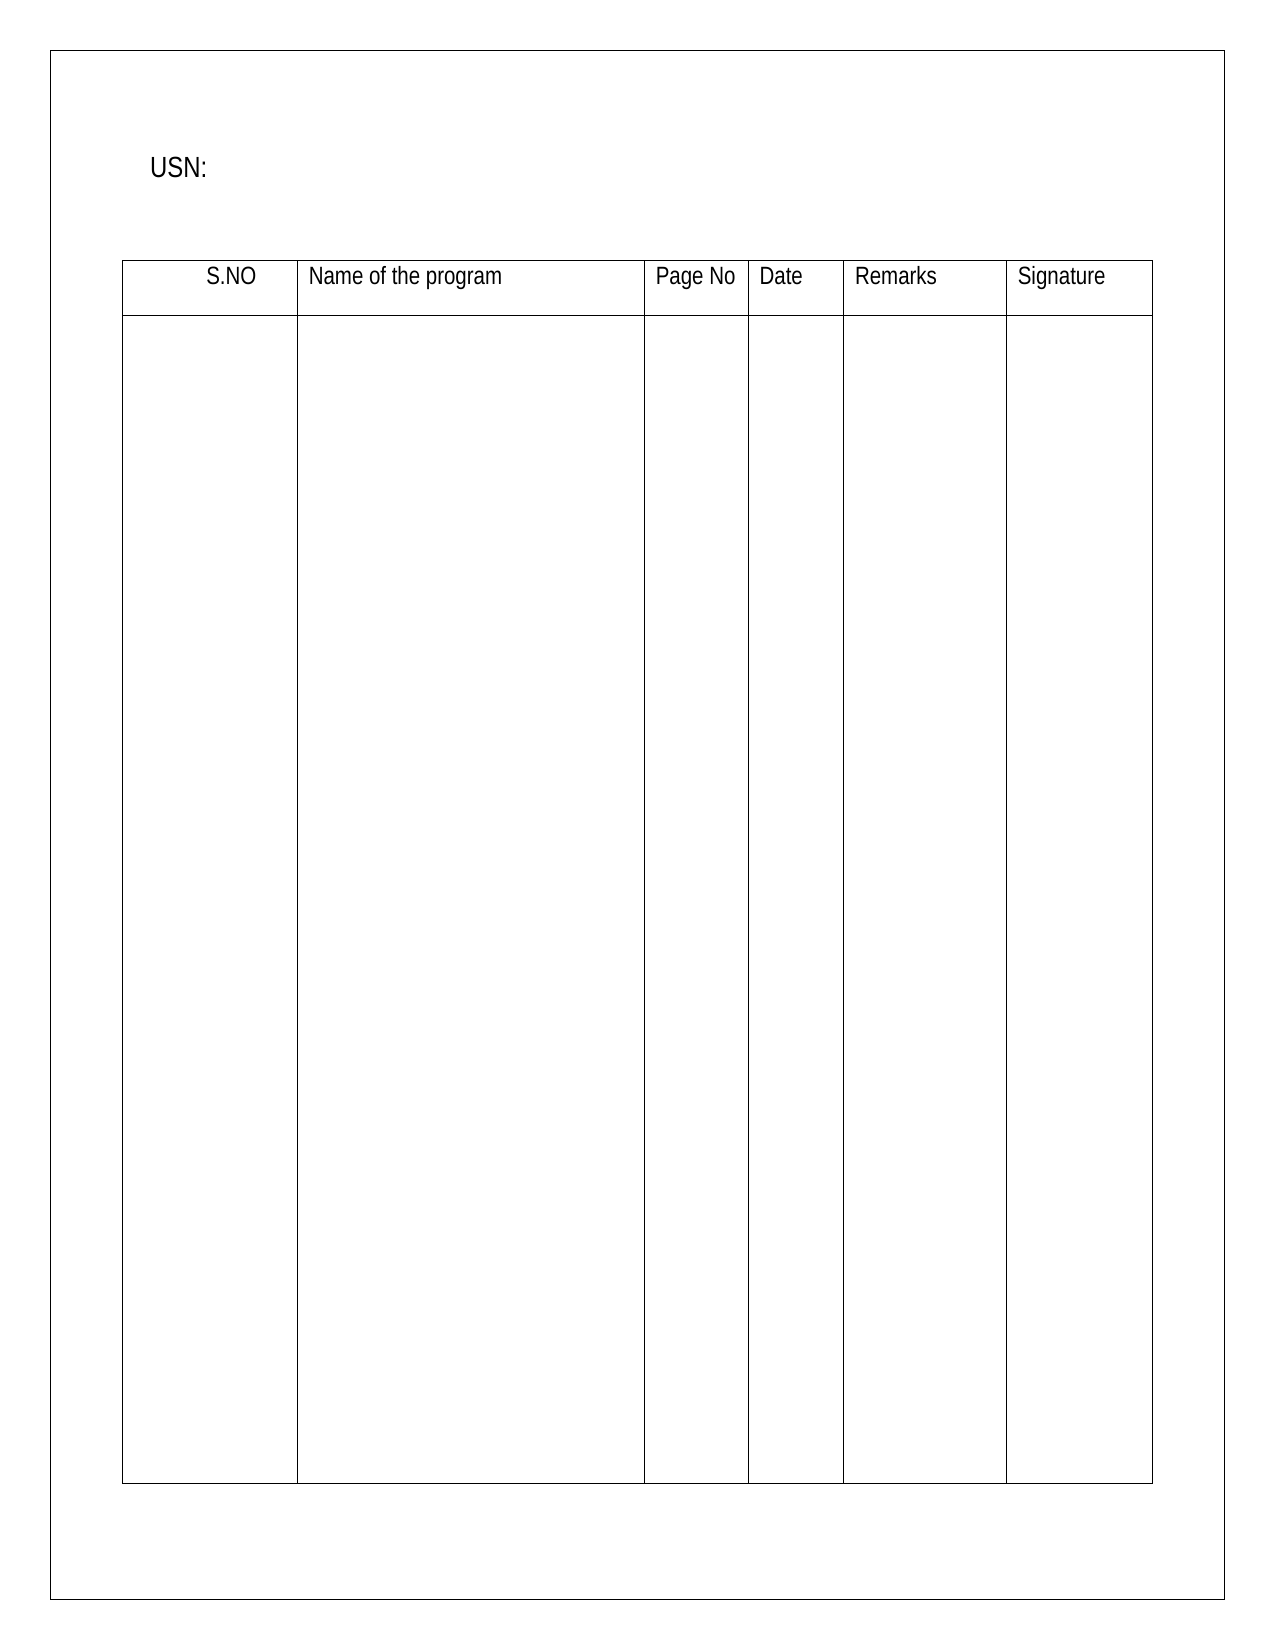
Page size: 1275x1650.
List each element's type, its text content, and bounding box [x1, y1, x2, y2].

table_header Signature [1007, 261, 1152, 315]
table_cell [645, 316, 748, 1482]
table_header Date [749, 261, 843, 315]
table_header Page No [645, 261, 748, 315]
table_header Name of the program [298, 261, 644, 315]
table_cell [123, 316, 297, 1482]
table_cell [1007, 316, 1152, 1482]
table_header S.NO [123, 261, 297, 315]
table_header Remarks [844, 261, 1006, 315]
table_cell [844, 316, 1006, 1482]
text USN: [150, 150, 1125, 183]
table_cell [298, 316, 644, 1482]
table_cell [749, 316, 843, 1482]
